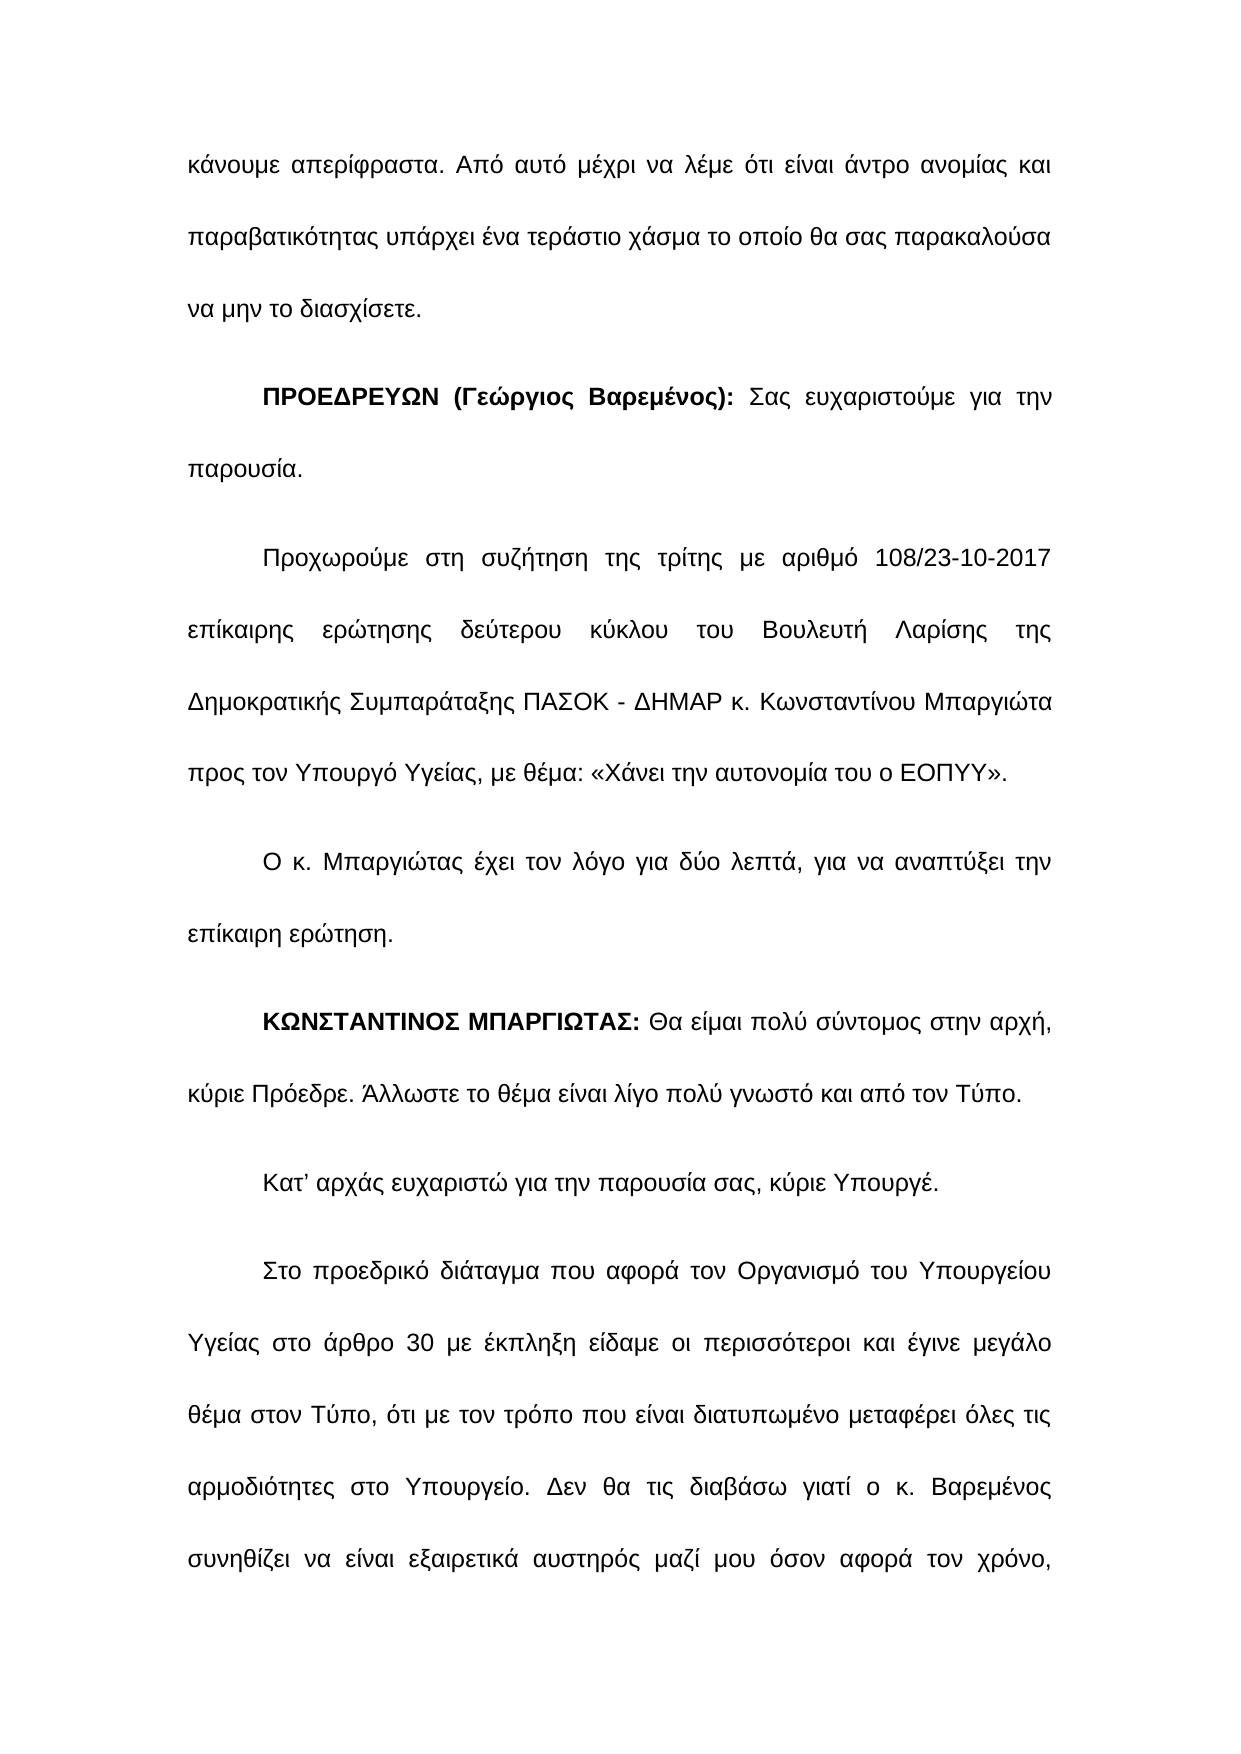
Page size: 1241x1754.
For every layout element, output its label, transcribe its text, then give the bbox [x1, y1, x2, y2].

text Κατ’ αρχάς ευχαριστώ για την παρουσία σας, κύριε Υπουργέ. [187, 1168, 1053, 1196]
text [187, 1256, 1053, 1572]
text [187, 150, 1053, 322]
text ΠΡΟΕΔΡΕΥΩΝ (Γεώργιος Βαρεμένος): Σας ευχαριστούμε για την παρουσία. [187, 382, 1053, 483]
text ΚΩΝΣΤΑΝΤΙΝΟΣ ΜΠΑΡΓΙΩΤΑΣ: Θα είμαι πολύ σύντομος στην αρχή, κύριε Πρόεδρε. Άλλωστε το θέμα είναι λίγο πολύ γνωστό και από τον Τύπο. [187, 1007, 1053, 1108]
text Προχωρούμε στη συζήτηση της τρίτης με αριθμό 108/23-10-2017 επίκαιρης ερώτησης δεύτερου κύκλου του Βουλευτή Λαρίσης της Δημοκρατικής Συμπαράταξης ΠΑΣΟΚ - ΔΗΜΑΡ κ. Κωνσταντίνου Μπαργιώτα προς τον Υπουργό Υγείας, με θέμα: «Χάνει την αυτονομία του ο ΕΟΠΥΥ». [187, 543, 1053, 787]
text Ο κ. Μπαργιώτας έχει τον λόγο για δύο λεπτά, για να αναπτύξει την επίκαιρη ερώτηση. [187, 847, 1053, 947]
